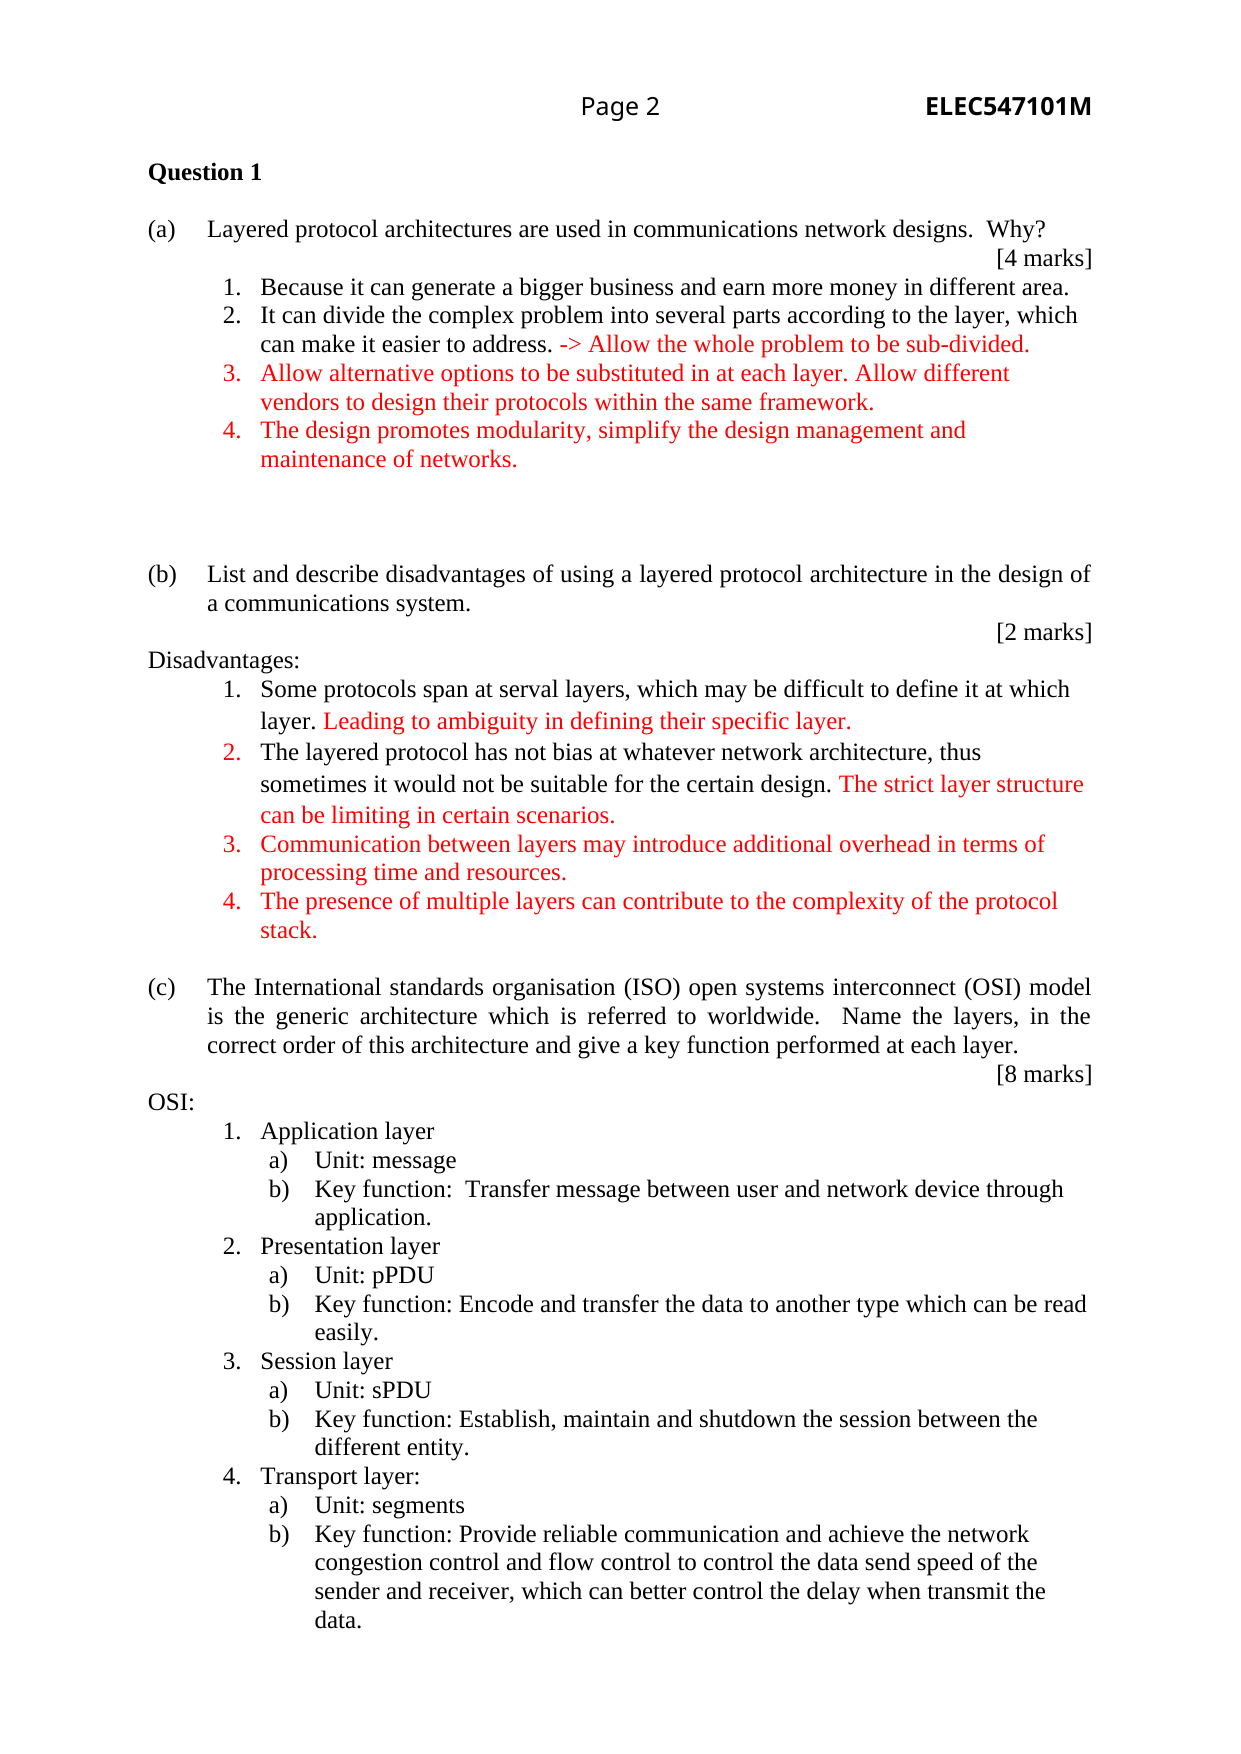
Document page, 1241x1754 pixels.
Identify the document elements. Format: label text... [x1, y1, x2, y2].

list Transport layer: [223, 1461, 1092, 1490]
list Presentation layer [223, 1231, 1092, 1260]
list Layered protocol architectures are used in communications network designs. Why? [148, 214, 1092, 243]
list Unit: segments [268, 1490, 1092, 1519]
list [2 marks] [207, 617, 1092, 646]
list Some protocols span at serval layers, which may be difficult to define it at which layer. Leading to ambiguity in defining their specific layer. [223, 674, 1092, 737]
list List and describe disadvantages of using a layered protocol architecture in the design of a communications system. [148, 559, 1092, 617]
list Application layer [223, 1116, 1092, 1145]
text Disadvantages: [148, 646, 1092, 674]
list Session layer [223, 1346, 1092, 1375]
list The layered protocol has not bias at whatever network architecture, thus sometimes it would not be suitable for the certain design. The strict layer structure can be limiting in certain scenarios. [223, 737, 1092, 829]
text OSI: [148, 1087, 1092, 1116]
list The International standards organisation (ISO) open systems interconnect (OSI) model is the generic architecture which is referred to worldwide. Name the layers, in the correct order of this architecture and give a key function performed at each layer. [148, 972, 1092, 1059]
list Allow alternative options to be substituted in at each layer. Allow different vendors to design their protocols within the same framework. [223, 358, 1092, 416]
list Unit: message [268, 1145, 1092, 1174]
list Unit: pPDU [268, 1260, 1092, 1289]
list It can divide the complex problem into several parts according to the layer, which can make it easier to address. -> Allow the whole problem to be sub-divided. [223, 301, 1092, 358]
list Because it can generate a bigger business and earn more money in different area. [223, 272, 1092, 301]
list Key function: Encode and transfer the data to another type which can be read easily. [268, 1289, 1092, 1346]
list [8 marks] [207, 1059, 1092, 1087]
list Key function: Provide reliable communication and achieve the network congestion control and flow control to control the data send speed of the sender and receiver, which can better control the delay when transmit the data. [268, 1519, 1092, 1634]
list Unit: sPDU [268, 1375, 1092, 1404]
text Question 1 [148, 157, 1092, 186]
list Key function: Transfer message between user and network device through application. [268, 1174, 1092, 1231]
list [4 marks] [207, 243, 1092, 272]
list Communication between layers may introduce additional overhead in terms of processing time and resources. [223, 829, 1092, 886]
list Key function: Establish, maintain and shutdown the session between the different entity. [268, 1404, 1092, 1461]
list The design promotes modularity, simplify the design management and maintenance of networks. [223, 416, 1092, 473]
list The presence of multiple layers can contribute to the complexity of the protocol stack. [223, 886, 1092, 944]
